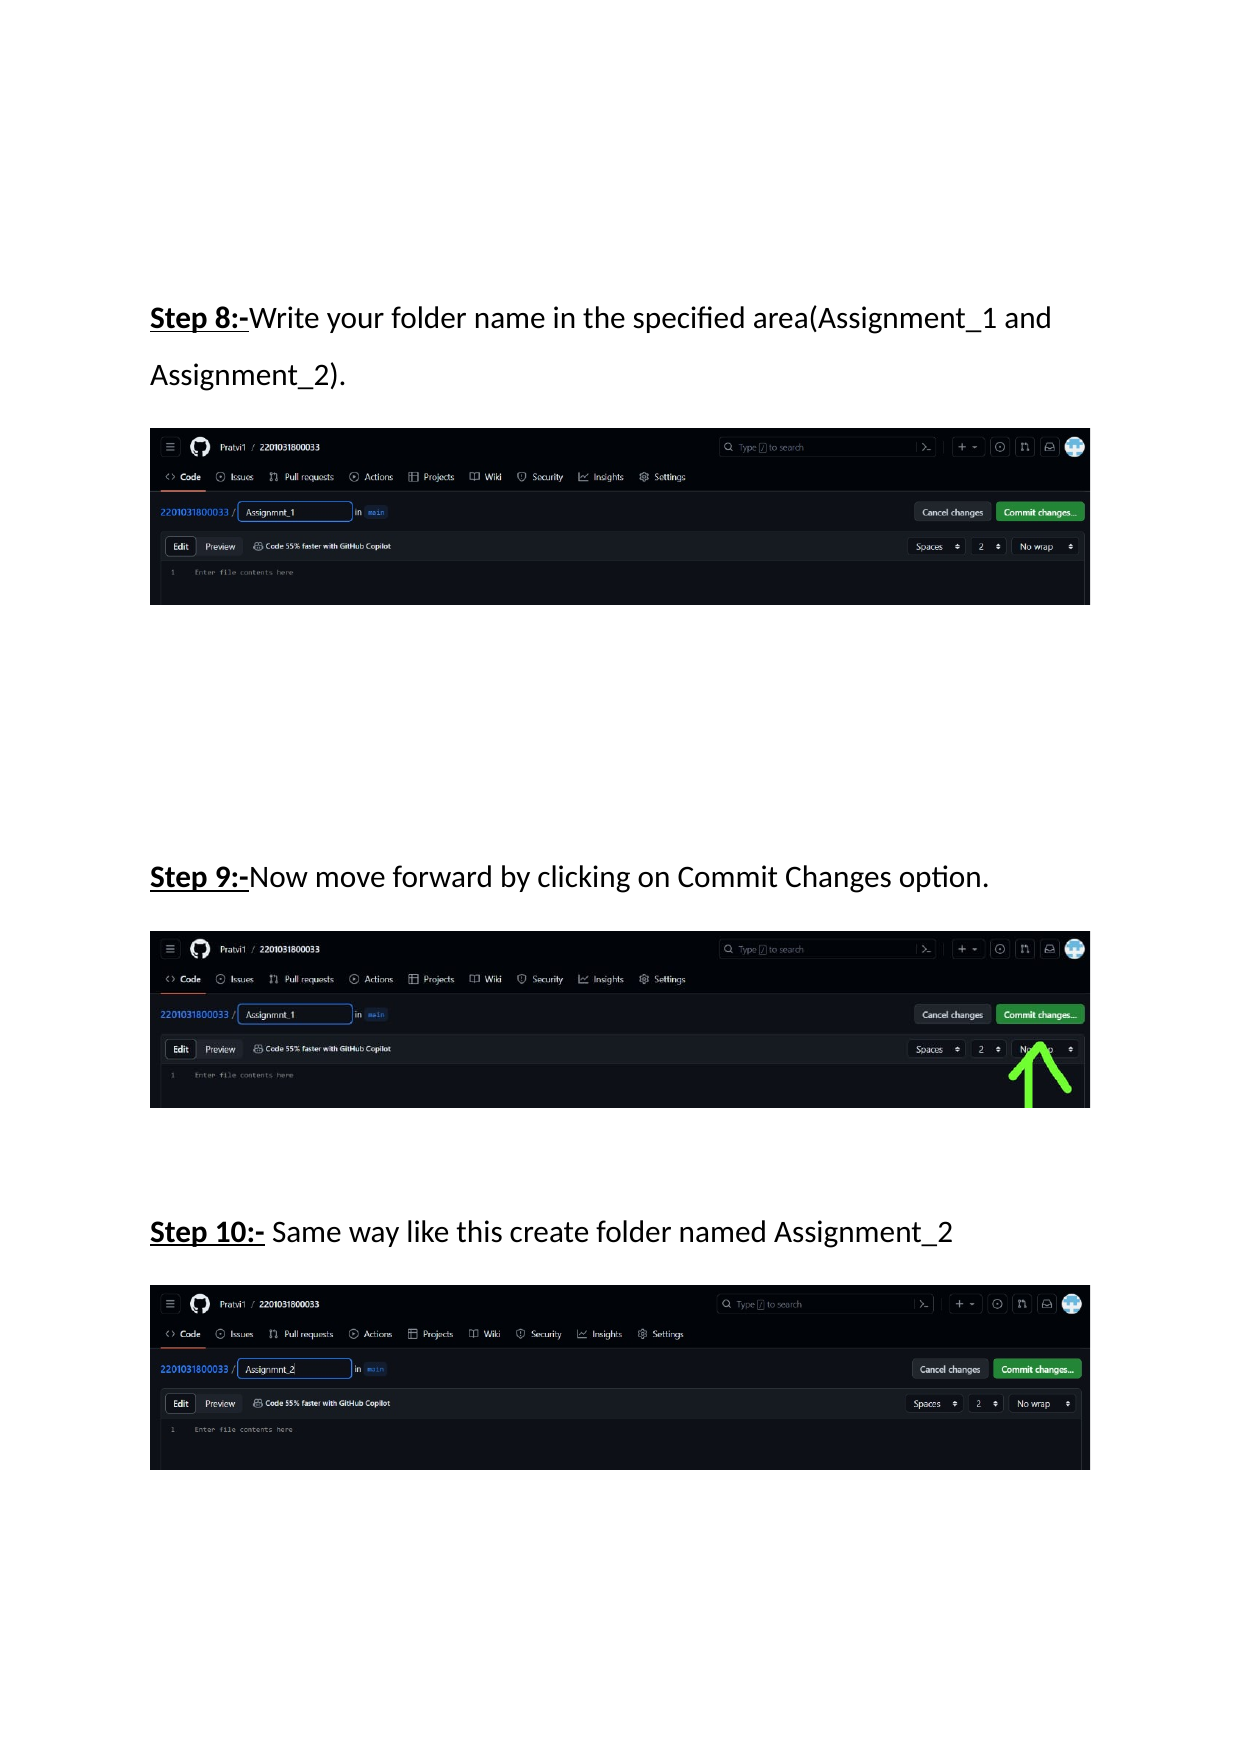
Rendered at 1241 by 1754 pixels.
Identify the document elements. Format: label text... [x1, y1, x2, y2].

text Step 8:-Write your folder name in the specified area(Assignment_1 and Assignment_2). [150, 298, 1090, 393]
text Step 9:-Now move forward by clicking on Commit Changes option. [150, 857, 1090, 895]
picture [150, 931, 1091, 1108]
text Step 10:- Same way like this create folder named Assignment_2 [150, 1212, 1090, 1250]
picture [150, 428, 1091, 605]
picture [150, 1285, 1091, 1470]
